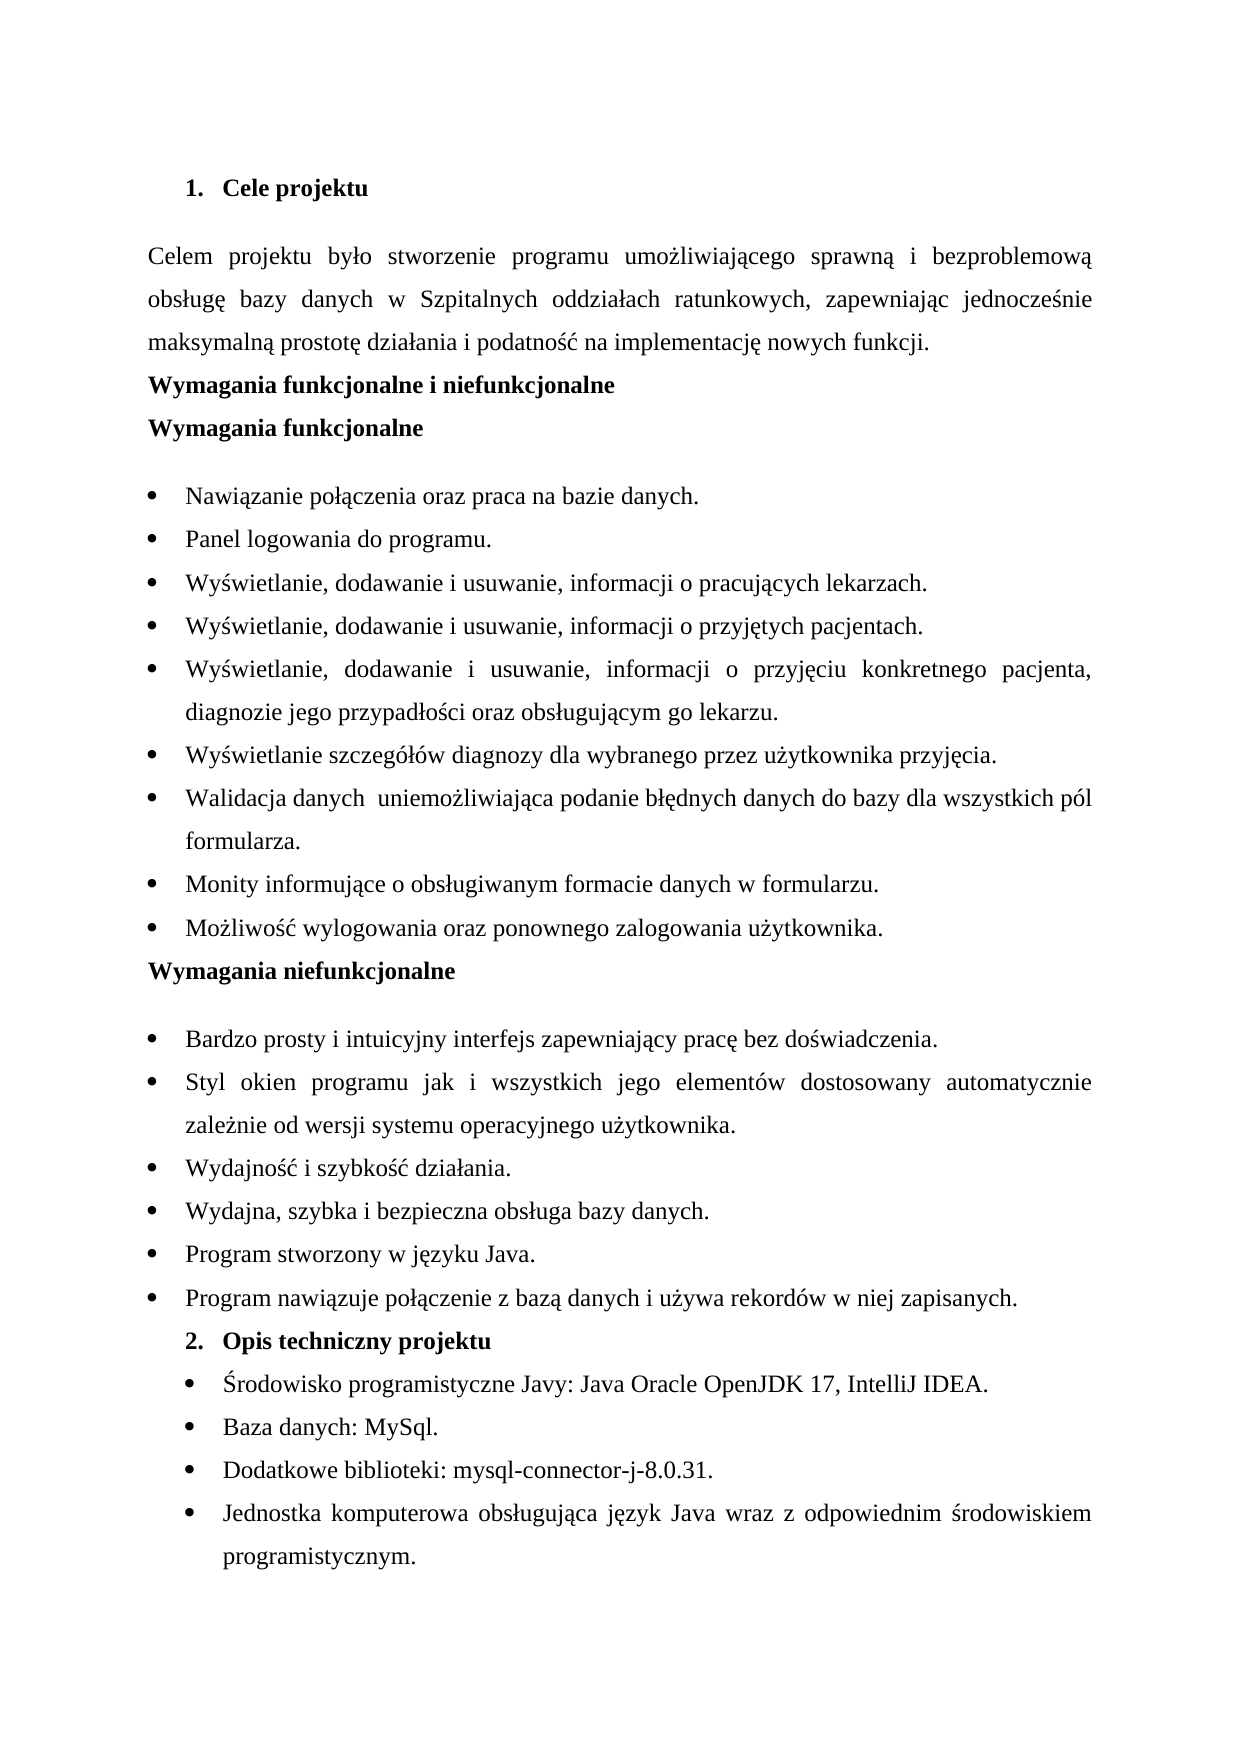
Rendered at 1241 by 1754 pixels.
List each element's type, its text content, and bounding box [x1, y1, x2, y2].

list Dodatkowe biblioteki: mysql-connector-j-8.0.31. [185, 1455, 1093, 1484]
list Wyświetlanie szczegółów diagnozy dla wybranego przez użytkownika przyjęcia. [148, 740, 1093, 769]
list Opis techniczny projektu [185, 1326, 1093, 1354]
list Środowisko programistyczne Javy: Java Oracle OpenJDK 17, IntelliJ IDEA. [185, 1369, 1093, 1398]
list Program stworzony w języku Java. [148, 1239, 1093, 1268]
list Baza danych: MySql. [185, 1412, 1093, 1441]
list Możliwość wylogowania oraz ponownego zalogowania użytkownika. [148, 913, 1093, 941]
text Celem projektu było stworzenie programu umożliwiającego sprawną i bezproblemową obsługę bazy danych w Szpitalnych oddziałach ratunkowych, zapewniając jednocześnie maksymalną prostotę działania i podatność na implementację nowych funkcji. [148, 241, 1093, 356]
list Panel logowania do programu. [148, 524, 1093, 553]
list Wyświetlanie, dodawanie i usuwanie, informacji o przyjęciu konkretnego pacjenta, diagnozie jego przypadłości oraz obsługującym go lekarzu. [148, 654, 1093, 726]
list Wyświetlanie, dodawanie i usuwanie, informacji o pracujących lekarzach. [148, 568, 1093, 596]
list Walidacja danych uniemożliwiająca podanie błędnych danych do bazy dla wszystkich pól formularza. [148, 783, 1093, 855]
list Bardzo prosty i intuicyjny interfejs zapewniający pracę bez doświadczenia. [148, 1024, 1093, 1053]
list Styl okien programu jak i wszystkich jego elementów dostosowany automatycznie zależnie od wersji systemu operacyjnego użytkownika. [148, 1067, 1093, 1139]
text Wymagania funkcjonalne i niefunkcjonalne [148, 370, 1093, 399]
list Monity informujące o obsługiwanym formacie danych w formularzu. [148, 869, 1093, 898]
list Jednostka komputerowa obsługująca język Java wraz z odpowiednim środowiskiem programistycznym. [185, 1498, 1093, 1570]
text Wymagania funkcjonalne [148, 413, 1093, 442]
list Wydajność i szybkość działania. [148, 1153, 1093, 1182]
list Wyświetlanie, dodawanie i usuwanie, informacji o przyjętych pacjentach. [148, 611, 1093, 639]
list Program nawiązuje połączenie z bazą danych i używa rekordów w niej zapisanych. [148, 1283, 1093, 1311]
list Nawiązanie połączenia oraz praca na bazie danych. [148, 481, 1093, 510]
list Cele projektu [185, 173, 1093, 201]
list Wydajna, szybka i bezpieczna obsługa bazy danych. [148, 1196, 1093, 1225]
text Wymagania niefunkcjonalne [148, 956, 1093, 984]
